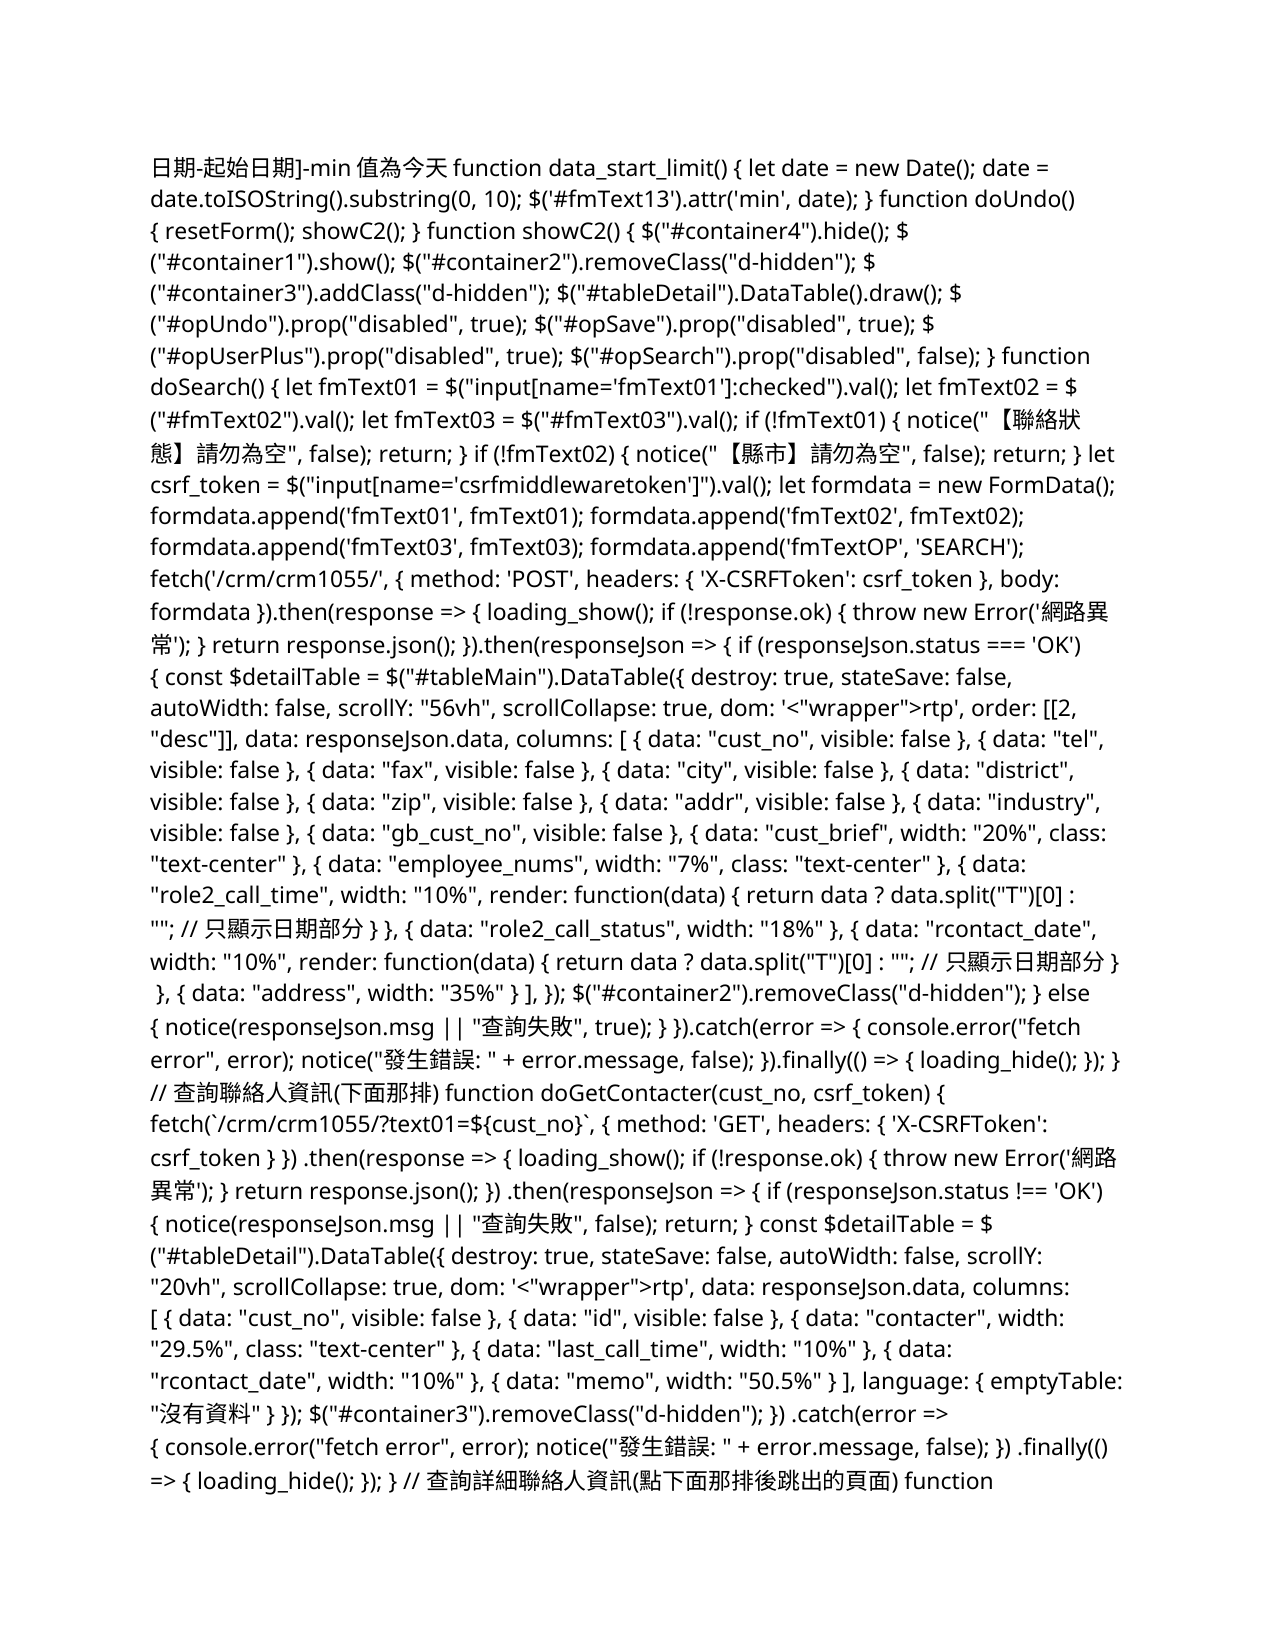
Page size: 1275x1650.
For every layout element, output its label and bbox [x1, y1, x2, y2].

text [150, 150, 1125, 1496]
